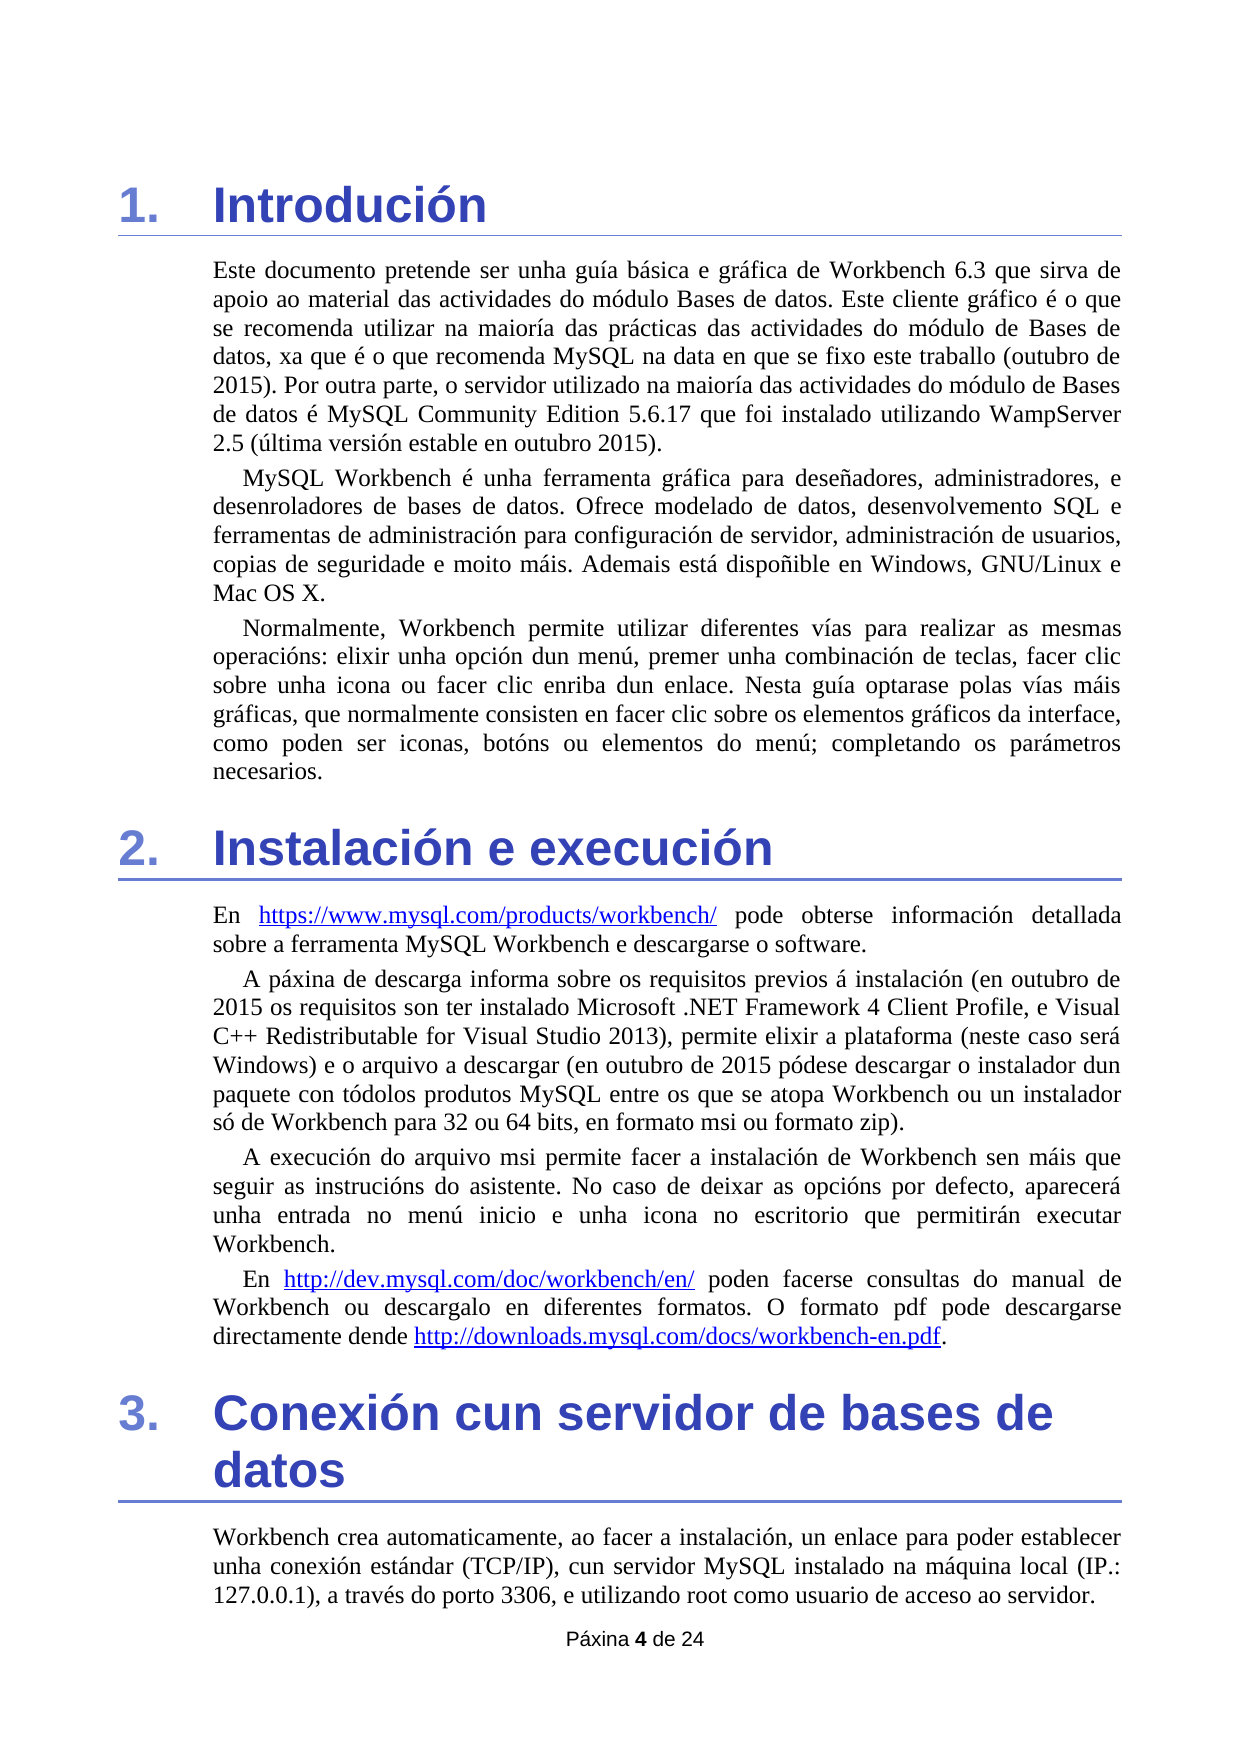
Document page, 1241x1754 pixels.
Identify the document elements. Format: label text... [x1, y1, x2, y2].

text Normalmente, Workbench permite utilizar diferentes vías para realizar as mesmas operacións: elixir unha opción dun menú, premer unha combinación de teclas, facer clic sobre unha icona ou facer clic enriba dun enlace. Nesta guía optarase polas vías máis gráficas, que normalmente consisten en facer clic sobre os elementos gráficos da interface, como poden ser iconas, botóns ou elementos do menú; completando os parámetros necesarios. [213, 613, 1122, 785]
text Instalación e execución [118, 818, 1122, 878]
text Conexión cun servidor de bases de datos [118, 1383, 1122, 1500]
text A execución do arquivo msi permite facer a instalación de Workbench sen máis que seguir as instrucións do asistente. No caso de deixar as opcións por defecto, aparecerá unha entrada no menú inicio e unha icona no escritorio que permitirán executar Workbench. [213, 1142, 1122, 1257]
text En https://www.mysql.com/products/workbench/ pode obterse información detallada sobre a ferramenta MySQL Workbench e descargarse o software. [213, 900, 1122, 957]
text A páxina de descarga informa sobre os requisitos previos á instalación (en outubro de 2015 os requisitos son ter instalado Microsoft .NET Framework 4 Client Profile, e Visual C++ Redistributable for Visual Studio 2013), permite elixir a plataforma (neste caso será Windows) e o arquivo a descargar (en outubro de 2015 pódese descargar o instalador dun paquete con tódolos produtos MySQL entre os que se atopa Workbench ou un instalador só de Workbench para 32 ou 64 bits, en formato msi ou formato zip). [213, 964, 1122, 1136]
text Este documento pretende ser unha guía básica e gráfica de Workbench 6.3 que sirva de apoio ao material das actividades do módulo Bases de datos. Este cliente gráfico é o que se recomenda utilizar na maioría das prácticas das actividades do módulo de Bases de datos, xa que é o que recomenda MySQL na data en que se fixo este traballo (outubro de 2015). Por outra parte, o servidor utilizado na maioría das actividades do módulo de Bases de datos é MySQL Community Edition 5.6.17 que foi instalado utilizando WampServer 2.5 (última versión estable en outubro 2015). [213, 255, 1122, 456]
text Workbench crea automaticamente, ao facer a instalación, un enlace para poder establecer unha conexión estándar (TCP/IP), cun servidor MySQL instalado na máquina local (IP.: 127.0.0.1), a través do porto 3306, e utilizando root como usuario de acceso ao servidor. [213, 1522, 1122, 1608]
text En http://dev.mysql.com/doc/workbench/en/ poden facerse consultas do manual de Workbench ou descargalo en diferentes formatos. O formato pdf pode descargarse directamente dende http://downloads.mysql.com/docs/workbench-en.pdf. [213, 1264, 1122, 1350]
text Introdución [118, 176, 1122, 235]
text MySQL Workbench é unha ferramenta gráfica para deseñadores, administradores, e desenroladores de bases de datos. Ofrece modelado de datos, desenvolvemento SQL e ferramentas de administración para configuración de servidor, administración de usuarios, copias de seguridade e moito máis. Ademais está dispoñible en Windows, GNU/Linux e Mac OS X. [213, 463, 1122, 606]
